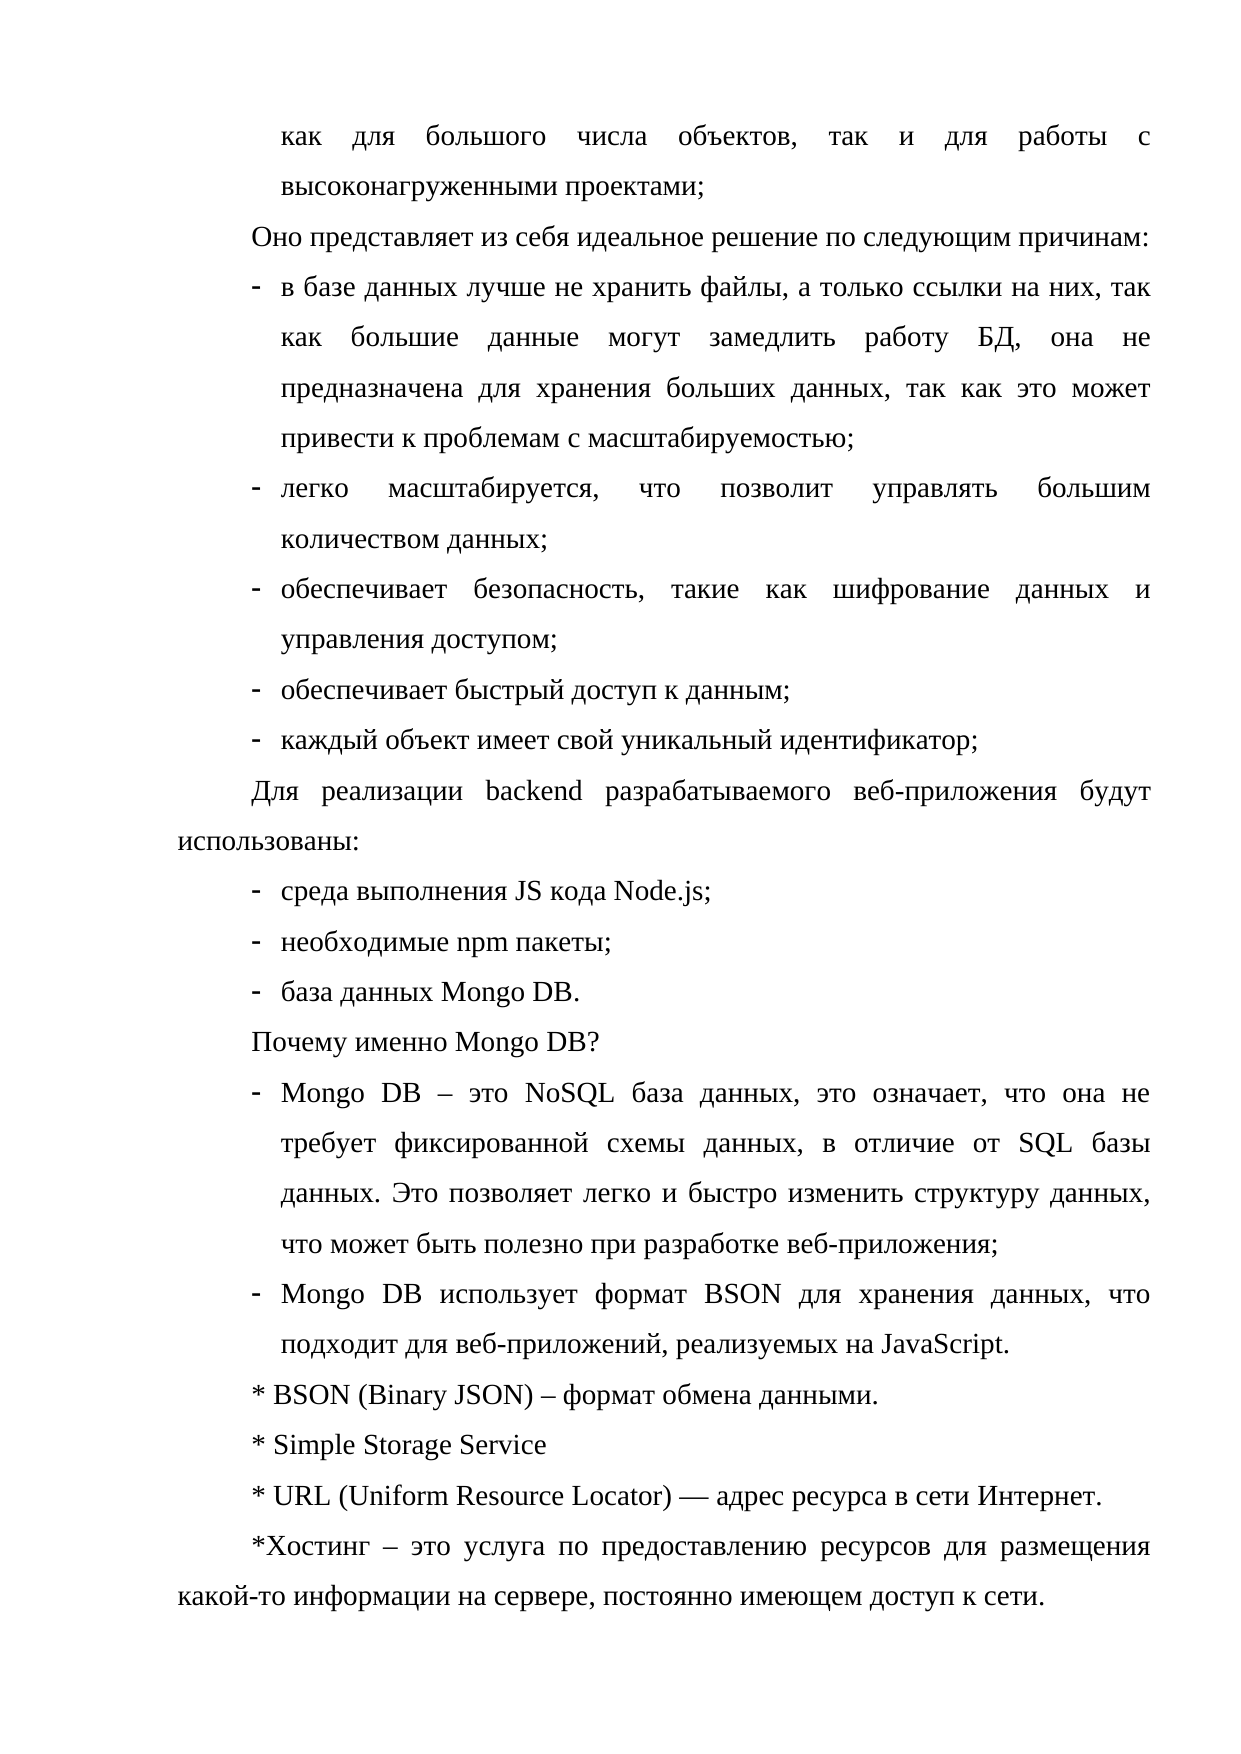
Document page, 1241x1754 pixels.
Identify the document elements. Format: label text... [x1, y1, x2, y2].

text *Хостинг – это услуга по предоставлению ресурсов для размещения какой-то информации на сервере, постоянно имеющем доступ к сети. [177, 1528, 1152, 1612]
list среда выполнения JS кода Node.js; [251, 873, 1152, 907]
text Почему именно Mongo DB? [177, 1024, 1152, 1058]
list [251, 118, 1152, 202]
text Оно представляет из себя идеальное решение по следующим причинам: [251, 219, 1152, 252]
text * BSON (Binary JSON) – формат обмена данными. [177, 1377, 1152, 1411]
list обеспечивает быстрый доступ к данным; [251, 672, 1152, 706]
text * URL (Uniform Resource Locator) — адрес ресурса в сети Интернет. [177, 1478, 1152, 1511]
list база данных Mongo DB. [251, 974, 1152, 1008]
list каждый объект имеет свой уникальный идентификатор; [251, 722, 1152, 756]
list в базе данных лучше не хранить файлы, а только ссылки на них, так как большие данные могут замедлить работу БД, она не предназначена для хранения больших данных, так как это может привести к проблемам с масштабируемостью; [251, 269, 1152, 454]
list необходимые npm пакеты; [251, 924, 1152, 957]
list Mongo DB – это NoSQL база данных, это означает, что она не требует фиксированной схемы данных, в отличие от SQL базы данных. Это позволяет легко и быстро изменить структуру данных, что может быть полезно при разработке веб-приложения; [251, 1075, 1152, 1259]
list легко масштабируется, что позволит управлять большим количеством данных; [251, 470, 1152, 554]
text * Simple Storage Service [177, 1427, 1152, 1461]
text Для реализации backend разрабатываемого веб-приложения будут использованы: [177, 773, 1152, 857]
list Mongo DB использует формат BSON для хранения данных, что подходит для веб-приложений, реализуемых на JavaScript. [251, 1276, 1152, 1360]
list обеспечивает безопасность, такие как шифрование данных и управления доступом; [251, 571, 1152, 655]
